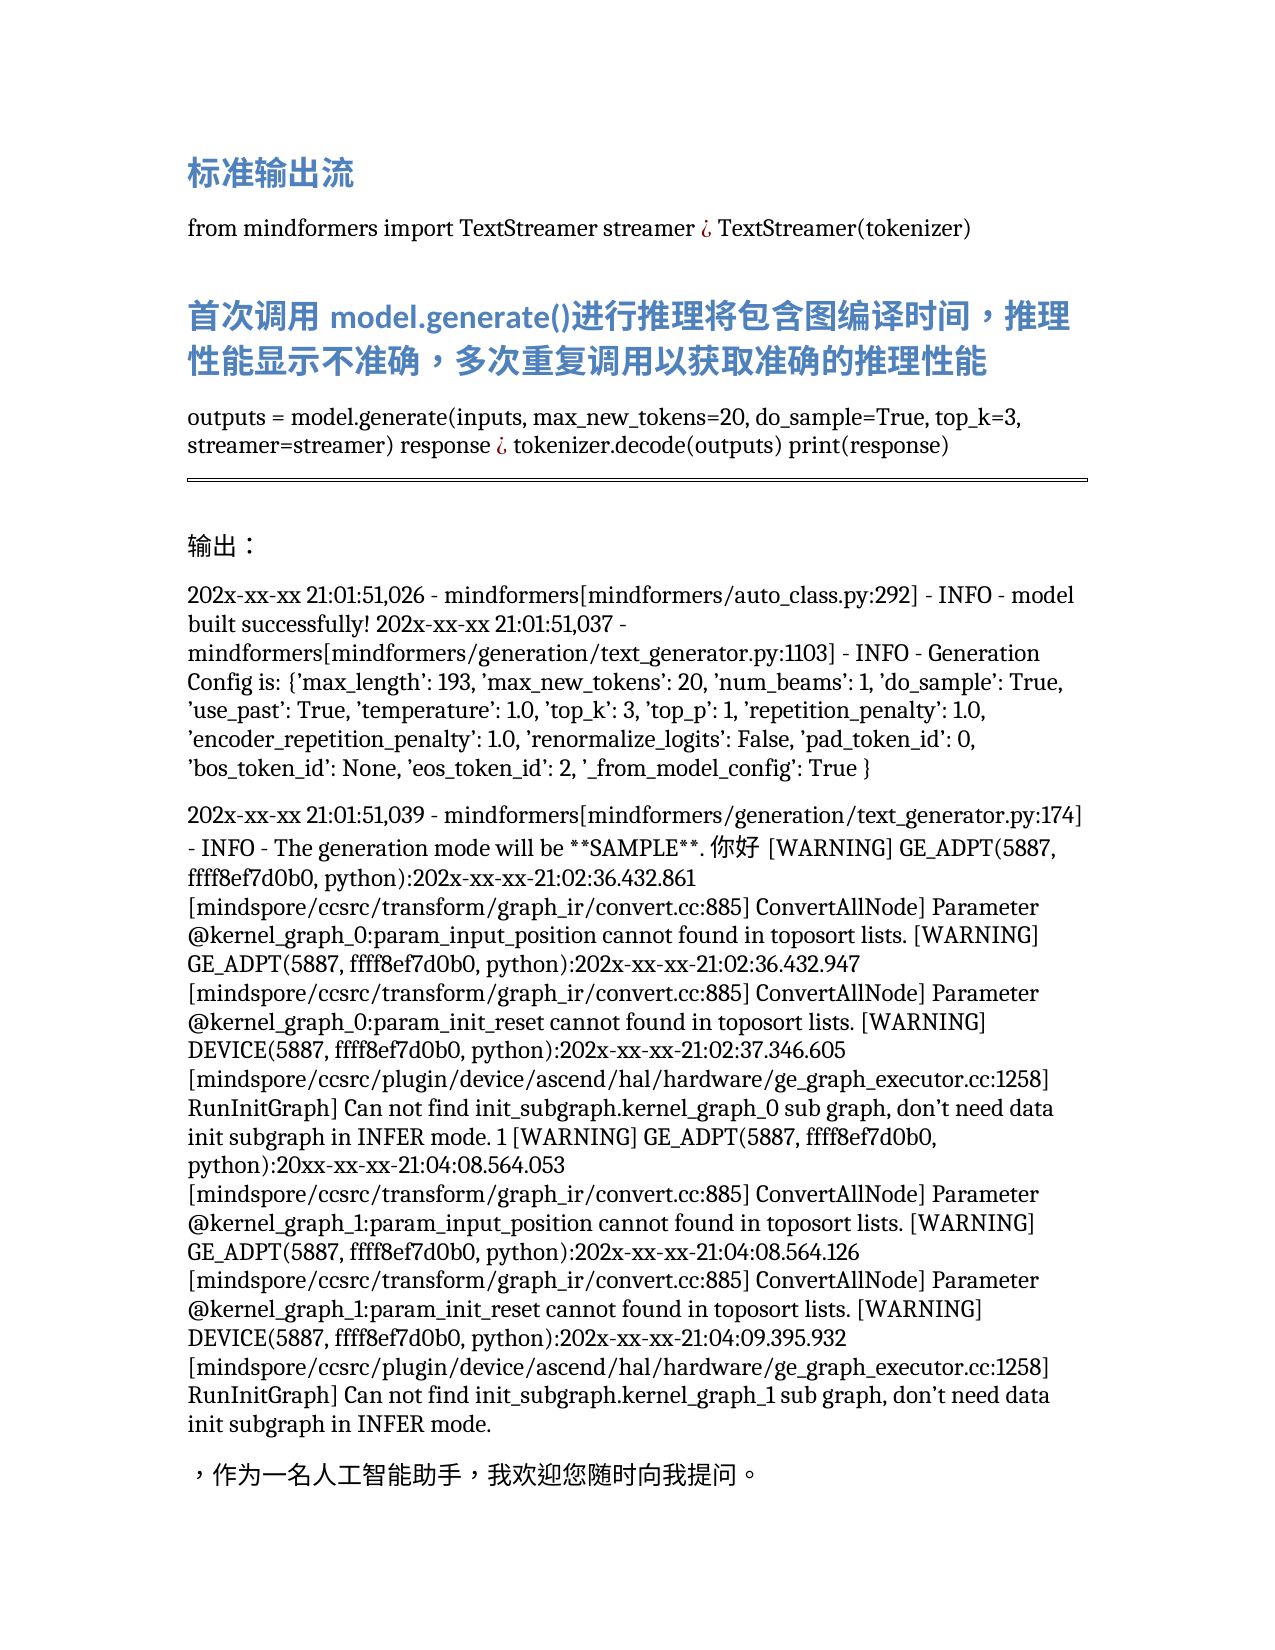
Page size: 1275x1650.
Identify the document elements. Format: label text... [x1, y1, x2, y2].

text from mindformers import TextStreamer streamer TextStreamer(tokenizer) [187, 214, 1087, 243]
subtitle 标准输出流 [187, 150, 1087, 195]
text 202x-xx-xx 21:01:51,039 - mindformers[mindformers/generation/text_generator.py:174] - INFO - The generation mode will be **SAMPLE**. 你好 [WARNING] GE_ADPT(5887, ffff8ef7d0b0, python):202x-xx-xx-21:02:36.432.861 [mindspore/ccsrc/transform/graph_ir/convert.cc:885] ConvertAllNode] Parameter @kernel_graph_0:param_input_position cannot found in toposort lists. [WARNING] GE_ADPT(5887, ffff8ef7d0b0, python):202x-xx-xx-21:02:36.432.947 [mindspore/ccsrc/transform/graph_ir/convert.cc:885] ConvertAllNode] Parameter @kernel_graph_0:param_init_reset cannot found in toposort lists. [WARNING] DEVICE(5887, ffff8ef7d0b0, python):202x-xx-xx-21:02:37.346.605 [mindspore/ccsrc/plugin/device/ascend/hal/hardware/ge_graph_executor.cc:1258] RunInitGraph] Can not find init_subgraph.kernel_graph_0 sub graph, don’t need data init subgraph in INFER mode. 1 [WARNING] GE_ADPT(5887, ffff8ef7d0b0, python):20xx-xx-xx-21:04:08.564.053 [mindspore/ccsrc/transform/graph_ir/convert.cc:885] ConvertAllNode] Parameter @kernel_graph_1:param_input_position cannot found in toposort lists. [WARNING] GE_ADPT(5887, ffff8ef7d0b0, python):202x-xx-xx-21:04:08.564.126 [mindspore/ccsrc/transform/graph_ir/convert.cc:885] ConvertAllNode] Parameter @kernel_graph_1:param_init_reset cannot found in toposort lists. [WARNING] DEVICE(5887, ffff8ef7d0b0, python):202x-xx-xx-21:04:09.395.932 [mindspore/ccsrc/plugin/device/ascend/hal/hardware/ge_graph_executor.cc:1258] RunInitGraph] Can not find init_subgraph.kernel_graph_1 sub graph, don’t need data init subgraph in INFER mode. [187, 801, 1087, 1439]
text outputs = model.generate(inputs, max_new_tokens=20, do_sample=True, top_k=3, streamer=streamer) response tokenizer.decode(outputs) print(response) [187, 402, 1087, 460]
subtitle 首次调用 model.generate()进行推理将包含图编译时间，推理性能显示不准确，多次重复调用以获取准确的推理性能 [187, 293, 1087, 384]
text 202x-xx-xx 21:01:51,026 - mindformers[mindformers/auto_class.py:292] - INFO - model built successfully! 202x-xx-xx 21:01:51,037 - mindformers[mindformers/generation/text_generator.py:1103] - INFO - Generation Config is: {’max_length’: 193, ’max_new_tokens’: 20, ’num_beams’: 1, ’do_sample’: True, ’use_past’: True, ’temperature’: 1.0, ’top_k’: 3, ’top_p’: 1, ’repetition_penalty’: 1.0, ’encoder_repetition_penalty’: 1.0, ’renormalize_logits’: False, ’pad_token_id’: 0, ’bos_token_id’: None, ’eos_token_id’: 2, ’_from_model_config’: True } [187, 581, 1087, 782]
text ，作为一名人工智能助手，我欢迎您随时向我提问。 [187, 1458, 1087, 1492]
text 输出： [187, 528, 1087, 562]
